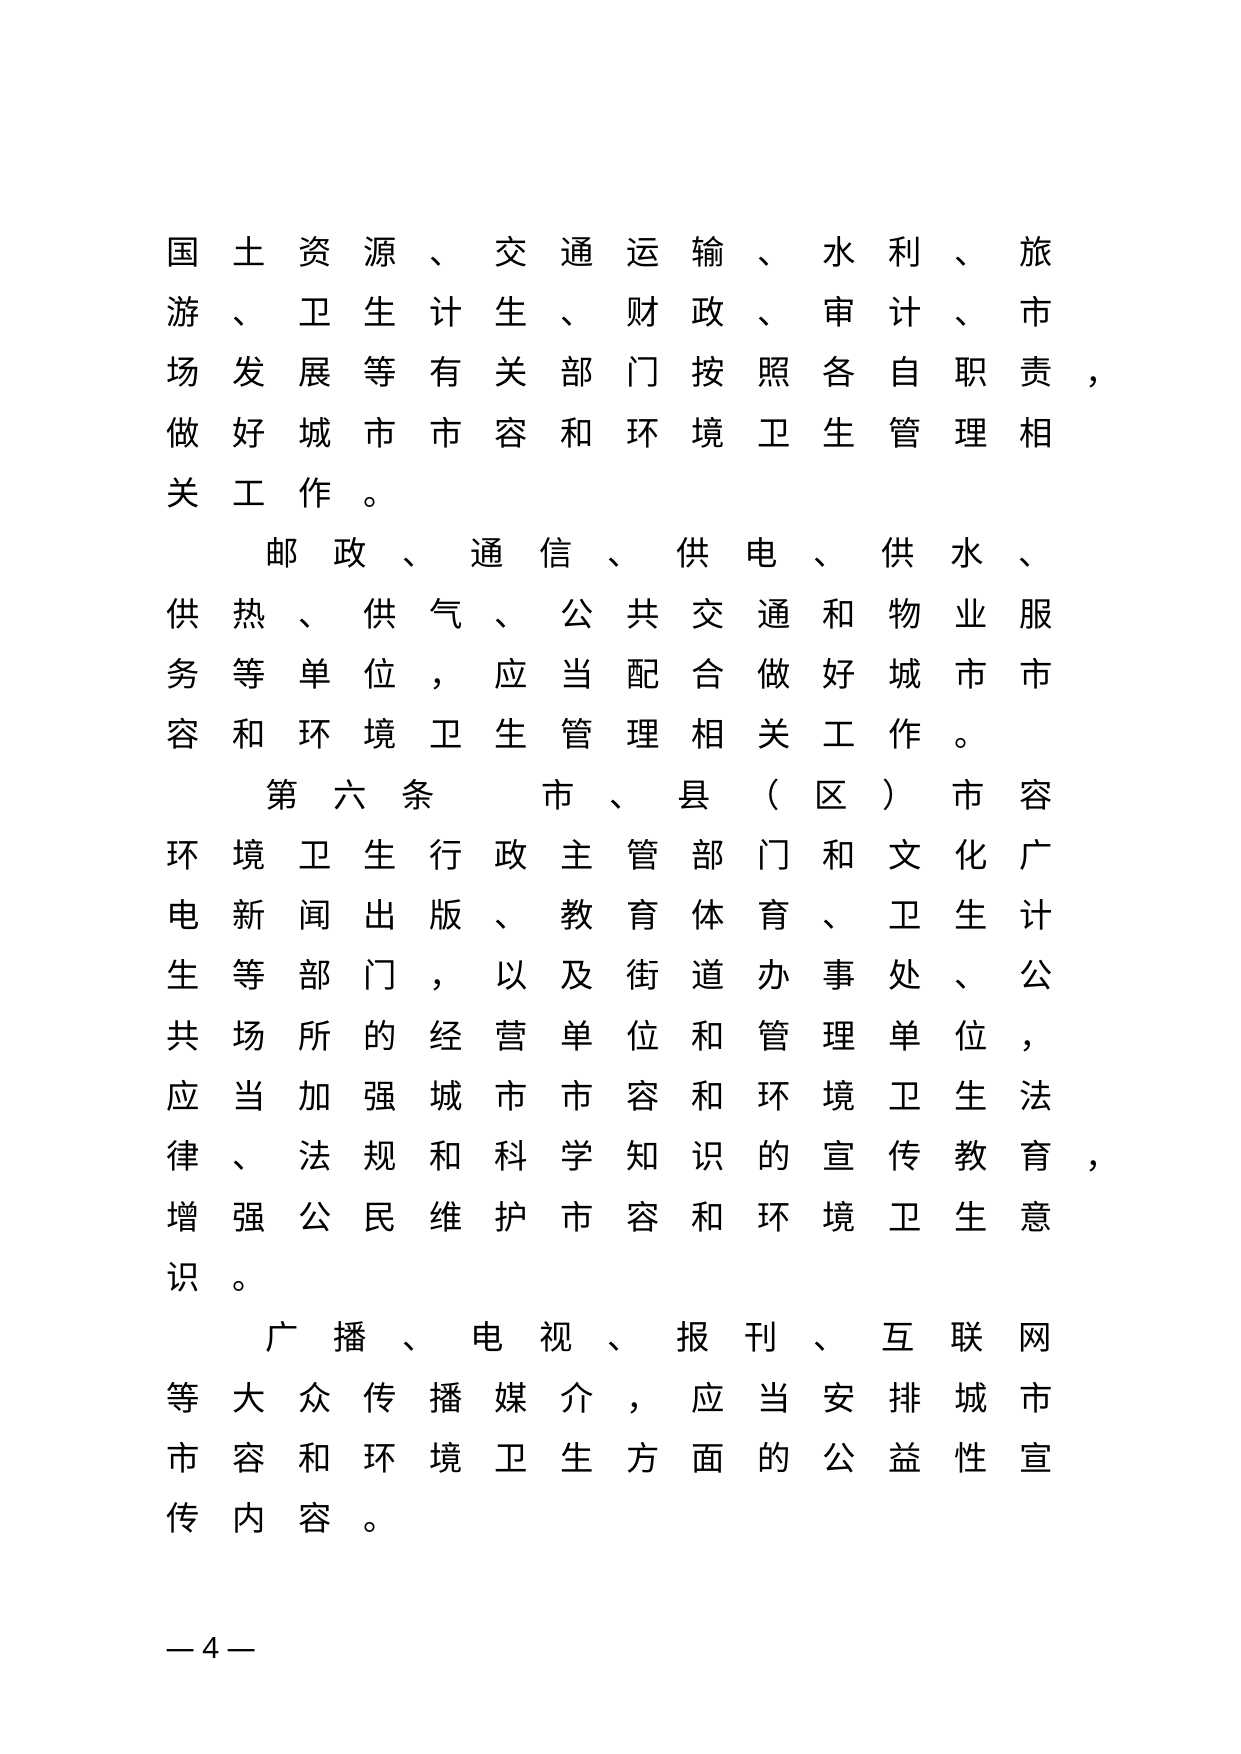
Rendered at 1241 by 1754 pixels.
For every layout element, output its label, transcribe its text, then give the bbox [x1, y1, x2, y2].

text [167, 219, 1085, 521]
text 广播、电视、报刊、互联网等大众传播媒介，应当安排城市市容和环境卫生方面的公益性宣传内容。 [167, 1305, 1085, 1546]
text 邮政、通信、供电、供水、供热、供气、公共交通和物业服务等单位，应当配合做好城市市容和环境卫生管理相关工作。 [167, 521, 1085, 762]
text 第六条 市、县（区）市容环境卫生行政主管部门和文化广电新闻出版、教育体育、卫生计生等部门，以及街道办事处、公共场所的经营单位和管理单位，应当加强城市市容和环境卫生法律、法规和科学知识的宣传教育，增强公民维护市容和环境卫生意识。 [167, 762, 1085, 1305]
